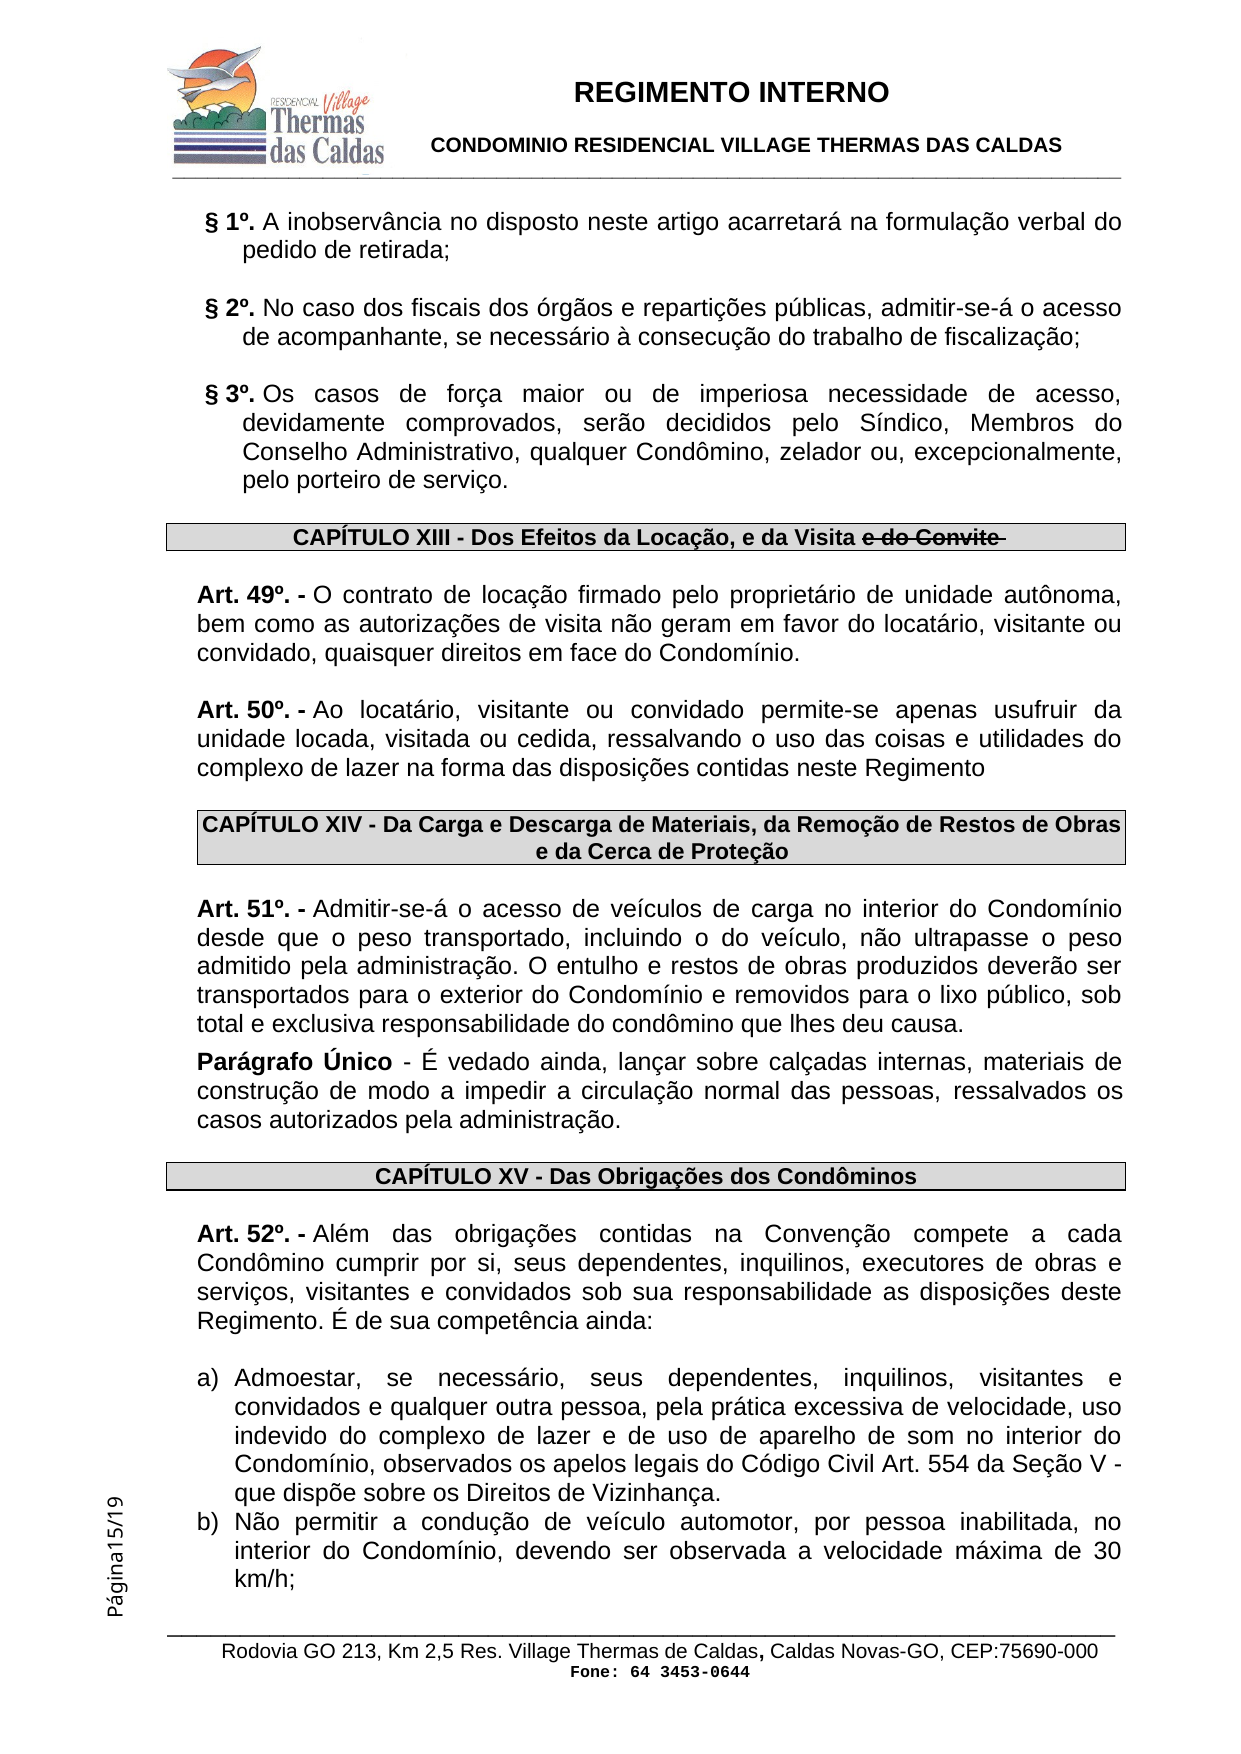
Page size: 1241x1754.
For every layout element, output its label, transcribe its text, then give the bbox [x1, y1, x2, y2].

list No caso dos fiscais dos órgãos e repartições públicas, admitir-se-á o acesso de acompanhante, se necessário à consecução do trabalho de fiscalização; [204, 293, 1123, 351]
list Admoestar, se necessário, seus dependentes, inquilinos, visitantes e convidados e qualquer outra pessoa, pela prática excessiva de velocidade, uso indevido do complexo de lazer e de uso de aparelho de som no interior do Condomínio, observados os apelos legais do Código Civil Art. 554 da Seção V - que dispõe sobre os Direitos de Vizinhança. [197, 1363, 1123, 1507]
subtitle CAPÍTULO XIV - Da Carga e Descarga de Materiais, da Remoção de Restos de Obras e da Cerca de Proteção [198, 811, 1125, 864]
list Além das obrigações contidas na Convenção compete a cada Condômino cumprir por si, seus dependentes, inquilinos, executores de obras e serviços, visitantes e convidados sob sua responsabilidade as disposições deste Regimento. É de sua competência ainda: [197, 1219, 1123, 1334]
subtitle CAPÍTULO XV - Das Obrigações dos Condôminos [167, 1163, 1125, 1189]
list Ao locatário, visitante ou convidado permite-se apenas usufruir da unidade locada, visitada ou cedida, ressalvando o uso das coisas e utilidades do complexo de lazer na forma das disposições contidas neste Regimento [197, 695, 1123, 781]
picture [167, 37, 408, 175]
subtitle CAPÍTULO XIII - Dos Efeitos da Locação, e da Visita e do Convite [167, 524, 1125, 550]
list Os casos de força maior ou de imperiosa necessidade de acesso, devidamente comprovados, serão decididos pelo Síndico, Membros do Conselho Administrativo, qualquer Condômino, zelador ou, excepcionalmente, pelo porteiro de serviço. [204, 379, 1123, 494]
list O contrato de locação firmado pelo proprietário de unidade autônoma, bem como as autorizações de visita não geram em favor do locatário, visitante ou convidado, quaisquer direitos em face do Condomínio. [197, 580, 1123, 666]
list Não permitir a condução de veículo automotor, por pessoa inabilitada, no interior do Condomínio, devendo ser observada a velocidade máxima de 30 km/h; [197, 1507, 1123, 1593]
list Admitir-se-á o acesso de veículos de carga no interior do Condomínio desde que o peso transportado, incluindo o do veículo, não ultrapasse o peso admitido pela administração. O entulho e restos de obras produzidos deverão ser transportados para o exterior do Condomínio e removidos para o lixo público, sob total e exclusiva responsabilidade do condômino que lhes deu causa. [197, 894, 1123, 1037]
list Parágrafo Único - É vedado ainda, lançar sobre calçadas internas, materiais de construção de modo a impedir a circulação normal das pessoas, ressalvados os casos autorizados pela administração. [197, 1047, 1123, 1133]
list A inobservância no disposto neste artigo acarretará na formulação verbal do pedido de retirada; [204, 207, 1123, 264]
